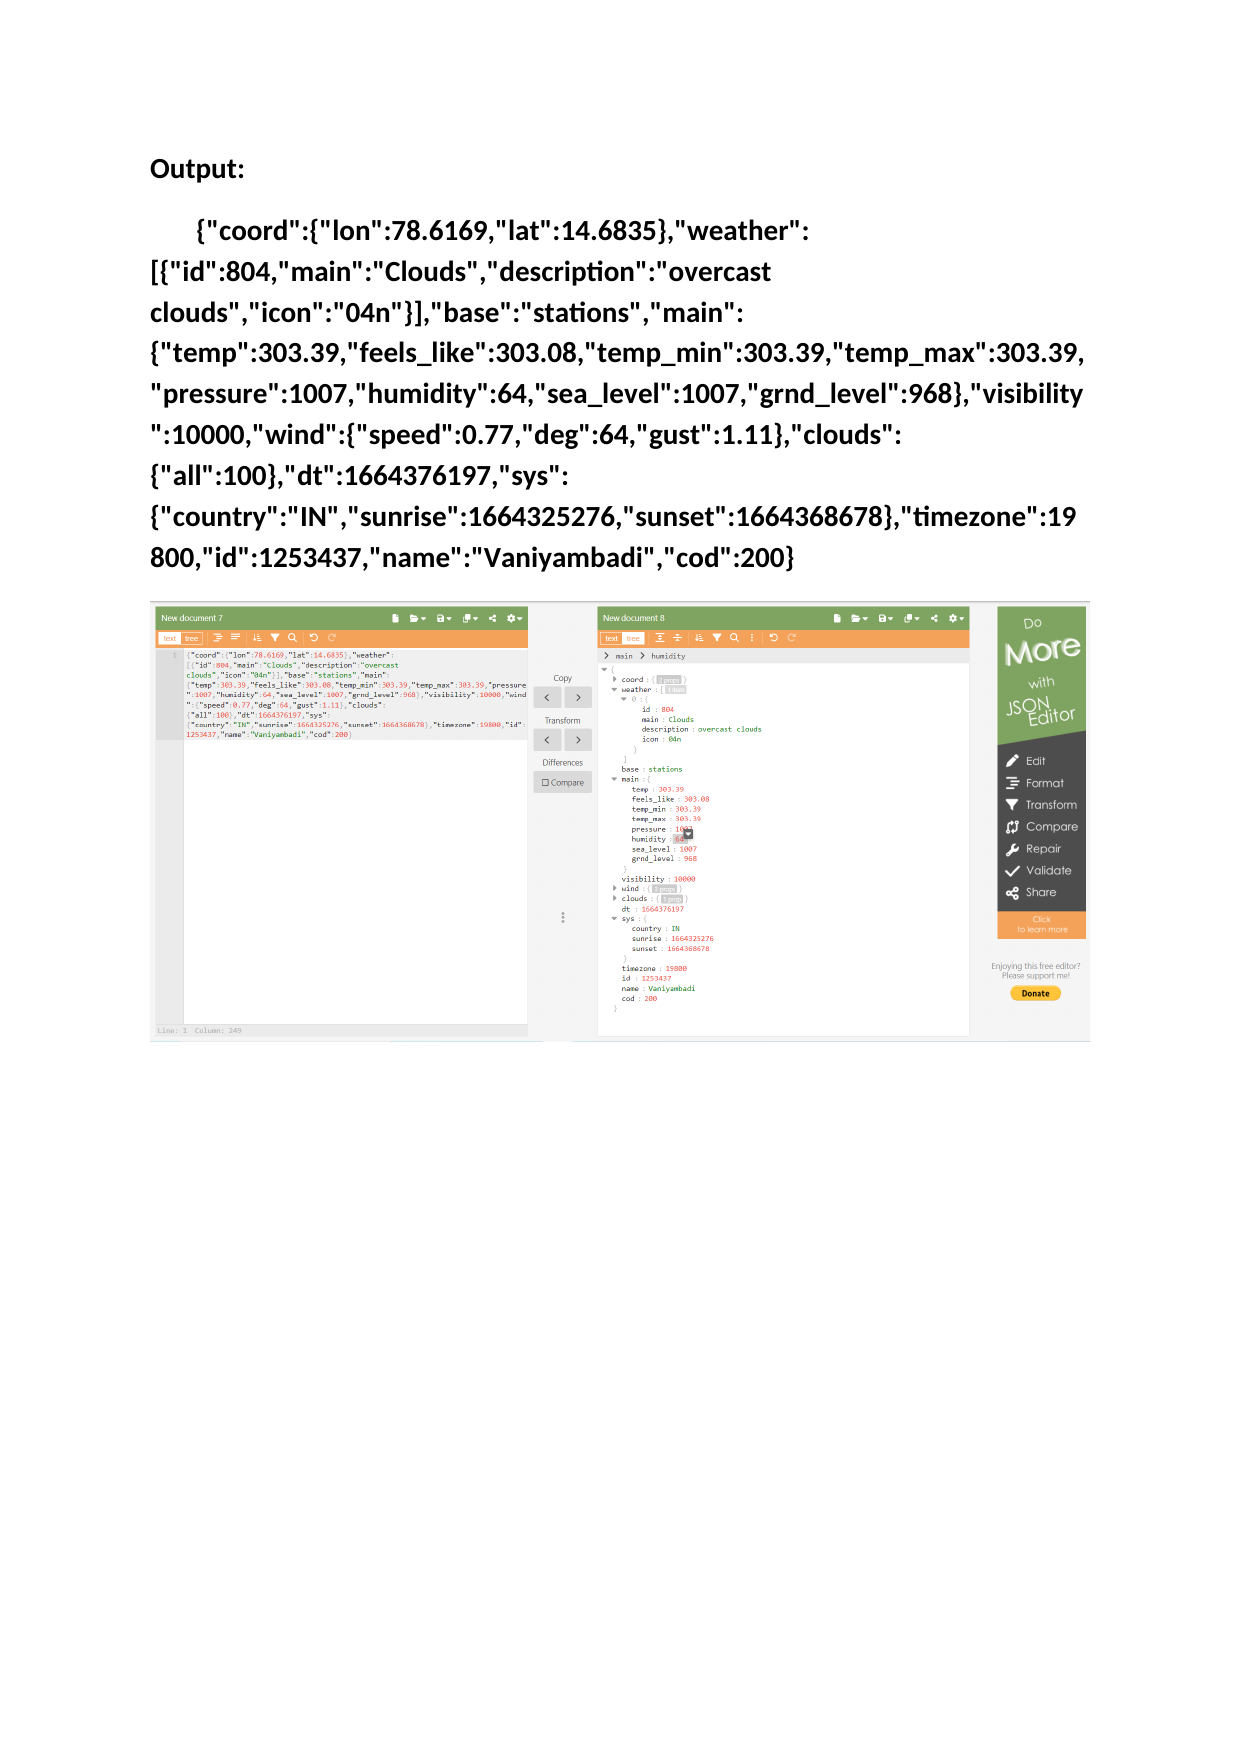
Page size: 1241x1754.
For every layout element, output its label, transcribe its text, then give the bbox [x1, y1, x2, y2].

text Output: [150, 150, 1090, 186]
picture [150, 601, 1091, 1042]
text {"coord":{"lon":78.6169,"lat":14.6835},"weather":[{"id":804,"main":"Clouds","description":"overcast clouds","icon":"04n"}],"base":"stations","main":{"temp":303.39,"feels_like":303.08,"temp_min":303.39,"temp_max":303.39,"pressure":1007,"humidity":64,"sea_level":1007,"grnd_level":968},"visibility":10000,"wind":{"speed":0.77,"deg":64,"gust":1.11},"clouds":{"all":100},"dt":1664376197,"sys":{"country":"IN","sunrise":1664325276,"sunset":1664368678},"timezone":19800,"id":1253437,"name":"Vaniyambadi","cod":200} [150, 212, 1090, 575]
